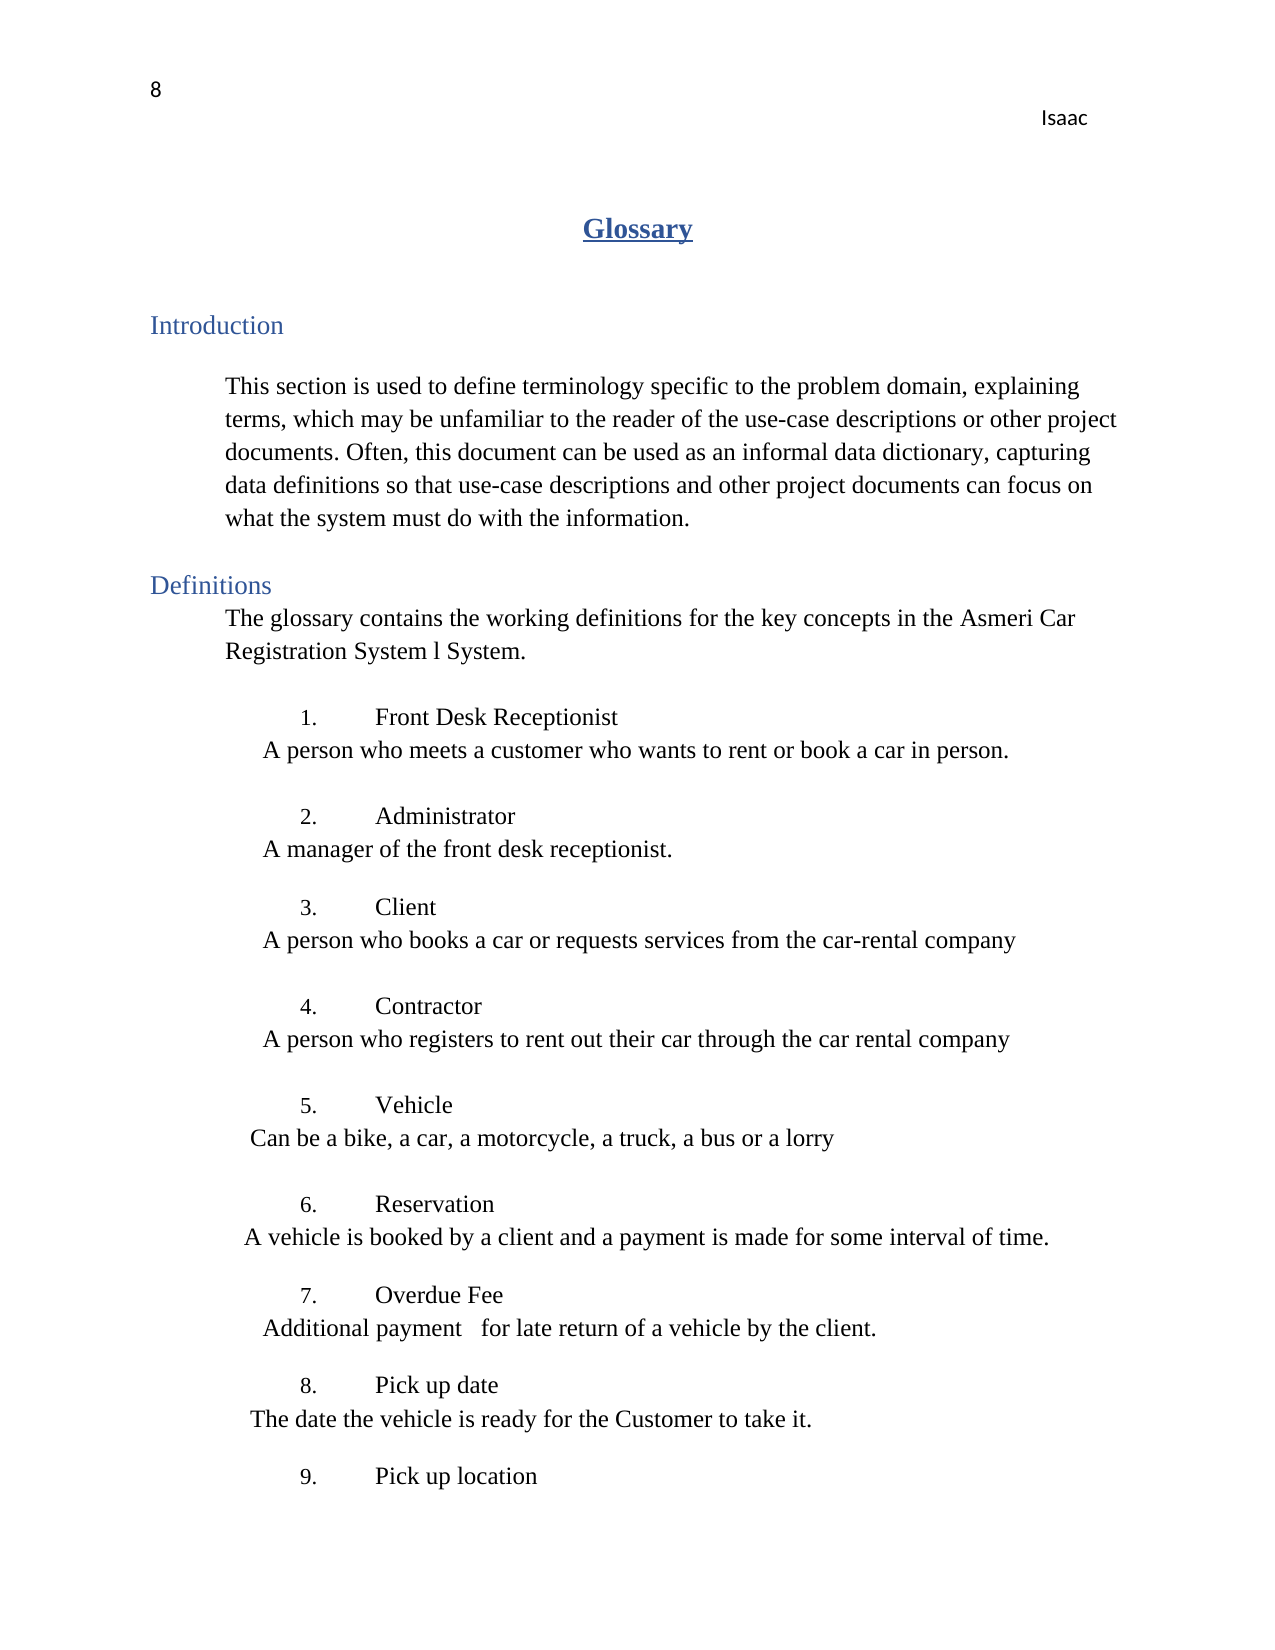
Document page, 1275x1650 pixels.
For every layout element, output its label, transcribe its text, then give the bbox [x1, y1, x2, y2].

text Additional payment for late return of a vehicle by the client. [187, 1313, 1125, 1342]
text Can be a bike, a car, a motorcycle, a truck, a bus or a lorry [187, 1123, 1125, 1152]
text A person who books a car or requests services from the car-rental company [262, 925, 1125, 953]
list Contractor [300, 991, 1125, 1019]
subtitle Glossary [150, 211, 1125, 245]
text A vehicle is booked by a client and a payment is made for some interval of time. [187, 1222, 1125, 1251]
text The glossary contains the working definitions for the key concepts in the Asmeri Car Registration System l System. [225, 603, 1125, 664]
list Administrator [300, 801, 1125, 830]
list Client [300, 892, 1125, 921]
list Vehicle [300, 1090, 1125, 1119]
text This section is used to define terminology specific to the problem domain, explaining terms, which may be unfamiliar to the reader of the use-case descriptions or other project documents. Often, this document can be used as an informal data dictionary, capturing data definitions so that use-case descriptions and other project documents can focus on what the system must do with the information. [225, 371, 1125, 532]
list Pick up date [300, 1371, 1125, 1399]
text A manager of the front desk receptionist. [262, 834, 1125, 863]
text A person who meets a customer who wants to rent or book a car in person. [262, 735, 1125, 764]
subtitle Introduction [150, 309, 1125, 340]
list Overdue Fee [300, 1280, 1125, 1308]
list Front Desk Receptionist [300, 702, 1125, 731]
text A person who registers to rent out their car through the car rental company [262, 1024, 1125, 1053]
subtitle Definitions [150, 569, 1125, 600]
text The date the vehicle is ready for the Customer to take it. [187, 1404, 1125, 1432]
list Reservation [300, 1189, 1125, 1218]
list Pick up location [300, 1461, 1125, 1490]
